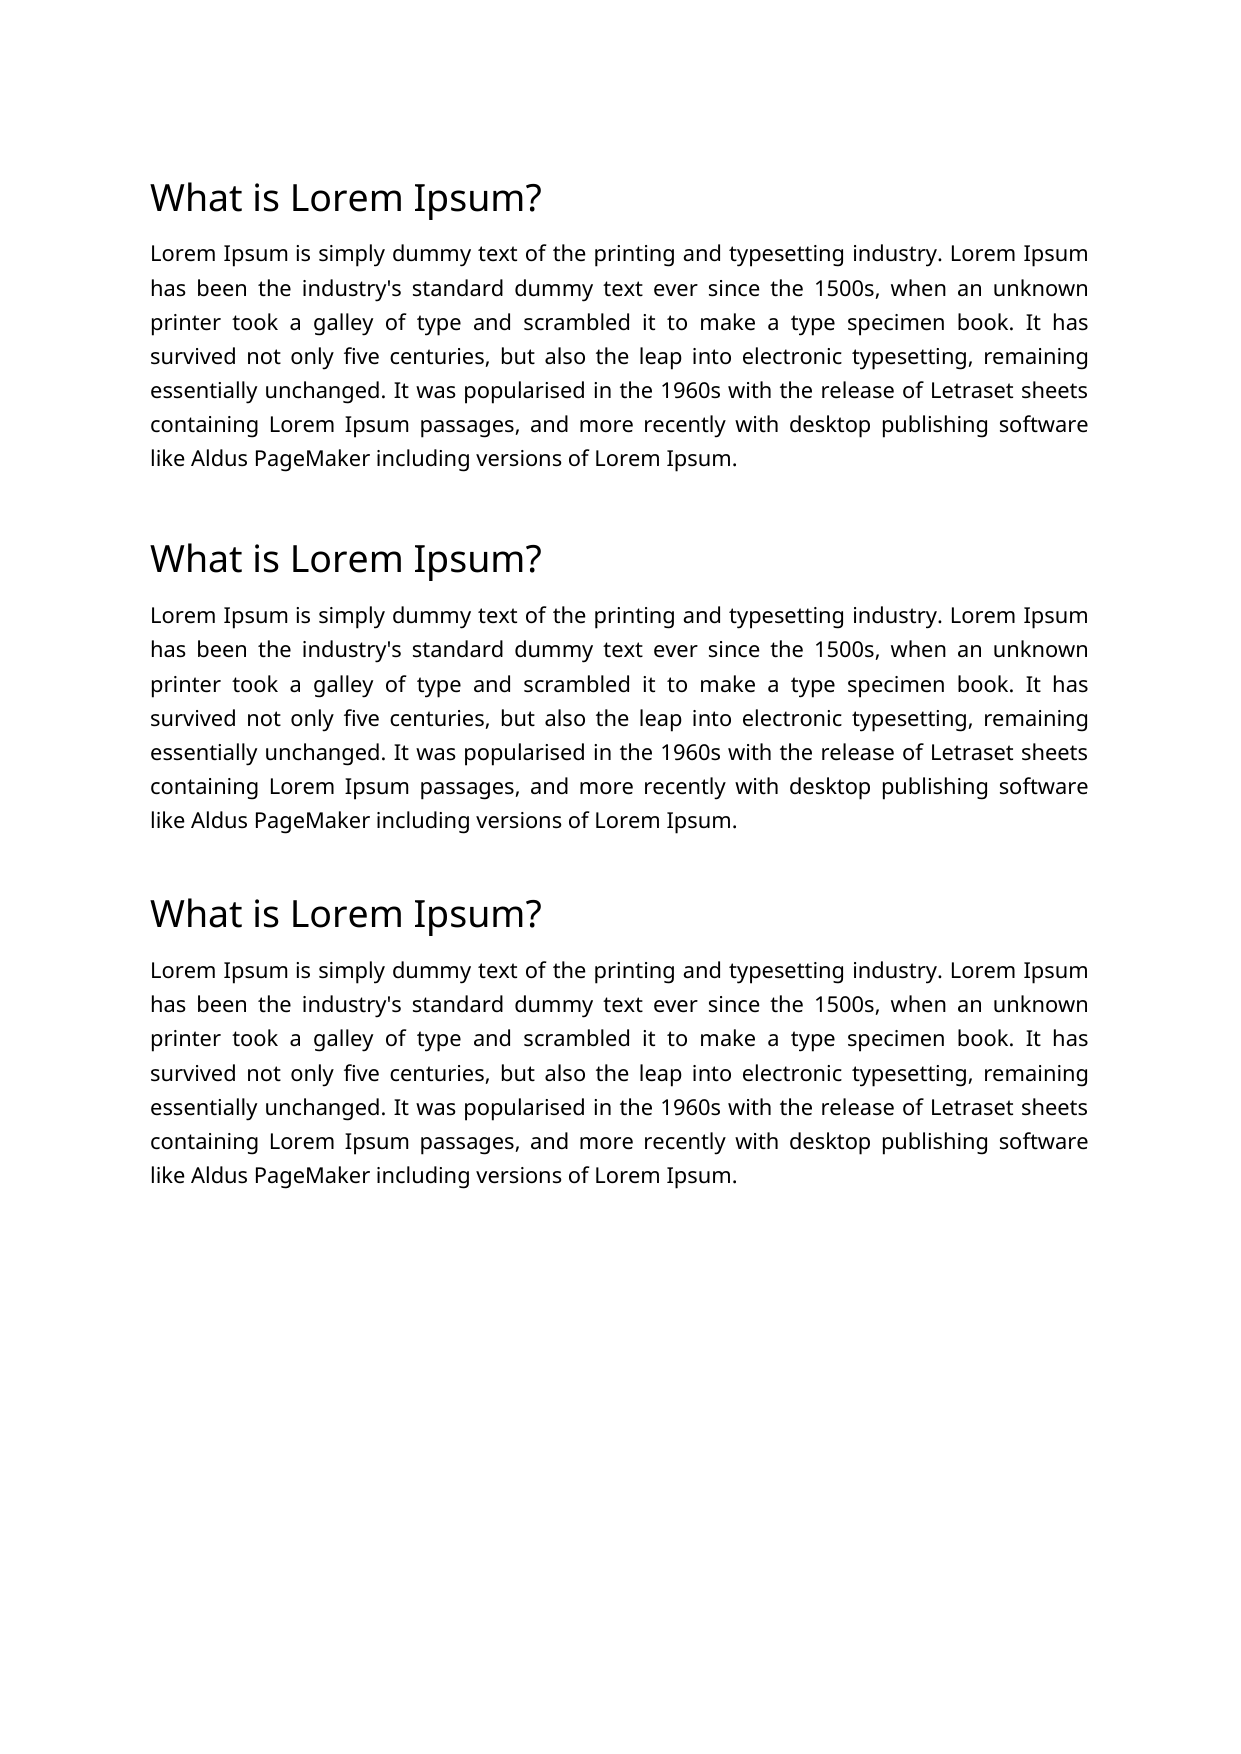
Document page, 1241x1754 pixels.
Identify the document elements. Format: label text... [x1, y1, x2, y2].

subtitle What is Lorem Ipsum? [150, 533, 1090, 584]
text Lorem Ipsum is simply dummy text of the printing and typesetting industry. Lorem Ipsum has been the industry's standard dummy text ever since the 1500s, when an unknown printer took a galley of type and scrambled it to make a type specimen book. It has survived not only five centuries, but also the leap into electronic typesetting, remaining essentially unchanged. It was popularised in the 1960s with the release of Letraset sheets containing Lorem Ipsum passages, and more recently with desktop publishing software like Aldus PageMaker including versions of Lorem Ipsum. [150, 955, 1090, 1190]
text Lorem Ipsum is simply dummy text of the printing and typesetting industry. Lorem Ipsum has been the industry's standard dummy text ever since the 1500s, when an unknown printer took a galley of type and scrambled it to make a type specimen book. It has survived not only five centuries, but also the leap into electronic typesetting, remaining essentially unchanged. It was popularised in the 1960s with the release of Letraset sheets containing Lorem Ipsum passages, and more recently with desktop publishing software like Aldus PageMaker including versions of Lorem Ipsum. [150, 238, 1090, 473]
text Lorem Ipsum is simply dummy text of the printing and typesetting industry. Lorem Ipsum has been the industry's standard dummy text ever since the 1500s, when an unknown printer took a galley of type and scrambled it to make a type specimen book. It has survived not only five centuries, but also the leap into electronic typesetting, remaining essentially unchanged. It was popularised in the 1960s with the release of Letraset sheets containing Lorem Ipsum passages, and more recently with desktop publishing software like Aldus PageMaker including versions of Lorem Ipsum. [150, 600, 1090, 835]
subtitle What is Lorem Ipsum? [150, 887, 1090, 938]
subtitle What is Lorem Ipsum? [150, 171, 1090, 222]
